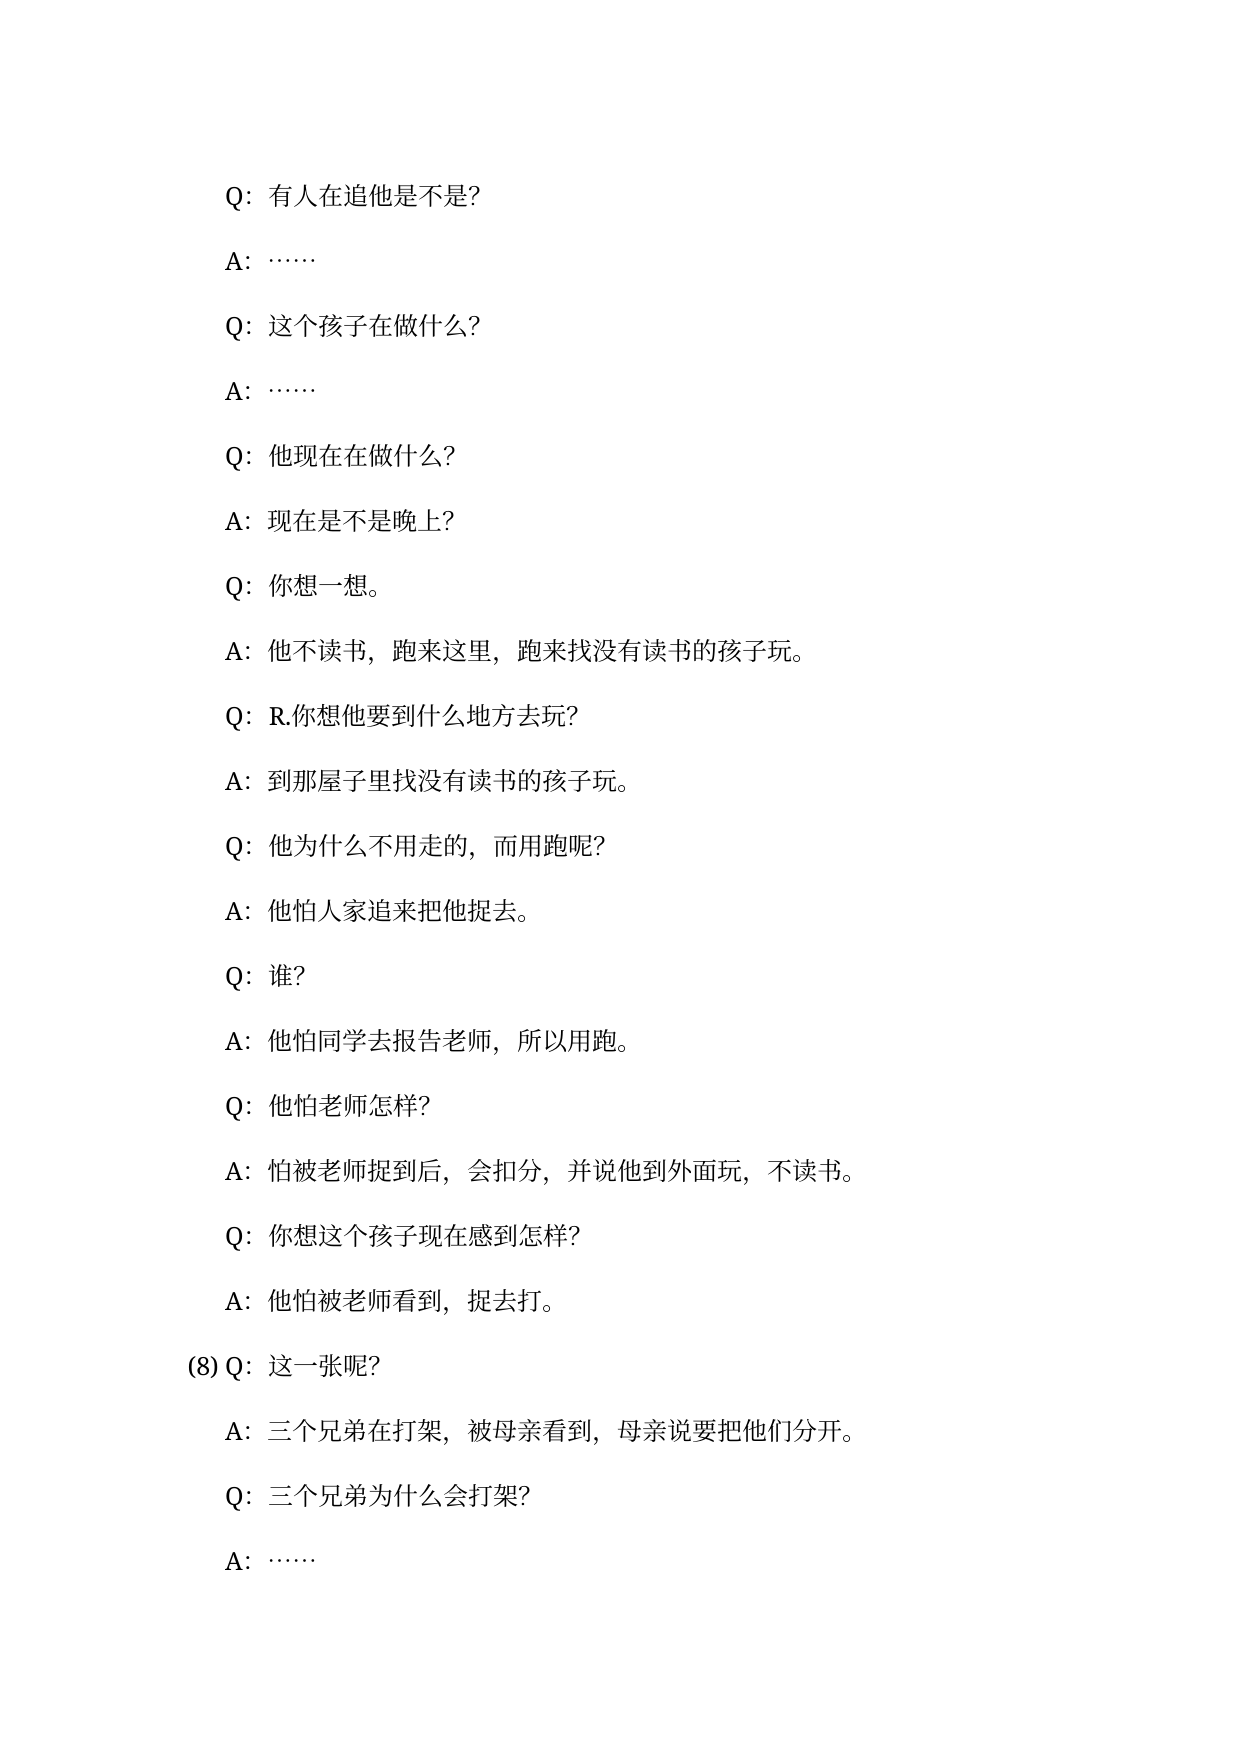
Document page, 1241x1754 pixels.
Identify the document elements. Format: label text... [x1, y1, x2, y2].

list A：…… [225, 227, 1053, 292]
list A：现在是不是晚上？ [225, 487, 1053, 552]
list Q：谁？ [225, 942, 1053, 1007]
list Q：他为什么不用走的，而用跑呢？ [225, 812, 1053, 877]
list Q：你想这个孩子现在感到怎样？ [225, 1202, 1053, 1267]
list A：他怕人家追来把他捉去。 [225, 877, 1053, 942]
list A：怕被老师捉到后，会扣分，并说他到外面玩，不读书。 [225, 1137, 1053, 1202]
list A：三个兄弟在打架，被母亲看到，母亲说要把他们分开。 [225, 1397, 1053, 1462]
list A：…… [225, 357, 1053, 422]
list Q：这个孩子在做什么？ [225, 292, 1053, 357]
list Q：你想一想。 [225, 552, 1053, 617]
list Q：有人在追他是不是？ [225, 162, 1053, 227]
list A：他不读书，跑来这里，跑来找没有读书的孩子玩。 [225, 617, 1053, 682]
list A：…… [225, 1527, 1053, 1592]
list A：他怕同学去报告老师，所以用跑。 [225, 1007, 1053, 1072]
list Q：他现在在做什么？ [225, 422, 1053, 487]
list Q：这一张呢？ [187, 1332, 1053, 1397]
list A：到那屋子里找没有读书的孩子玩。 [225, 747, 1053, 812]
list A：他怕被老师看到，捉去打。 [225, 1267, 1053, 1332]
list Q：三个兄弟为什么会打架？ [225, 1462, 1053, 1527]
list Q：R.你想他要到什么地方去玩？ [225, 682, 1053, 747]
list Q：他怕老师怎样？ [225, 1072, 1053, 1137]
